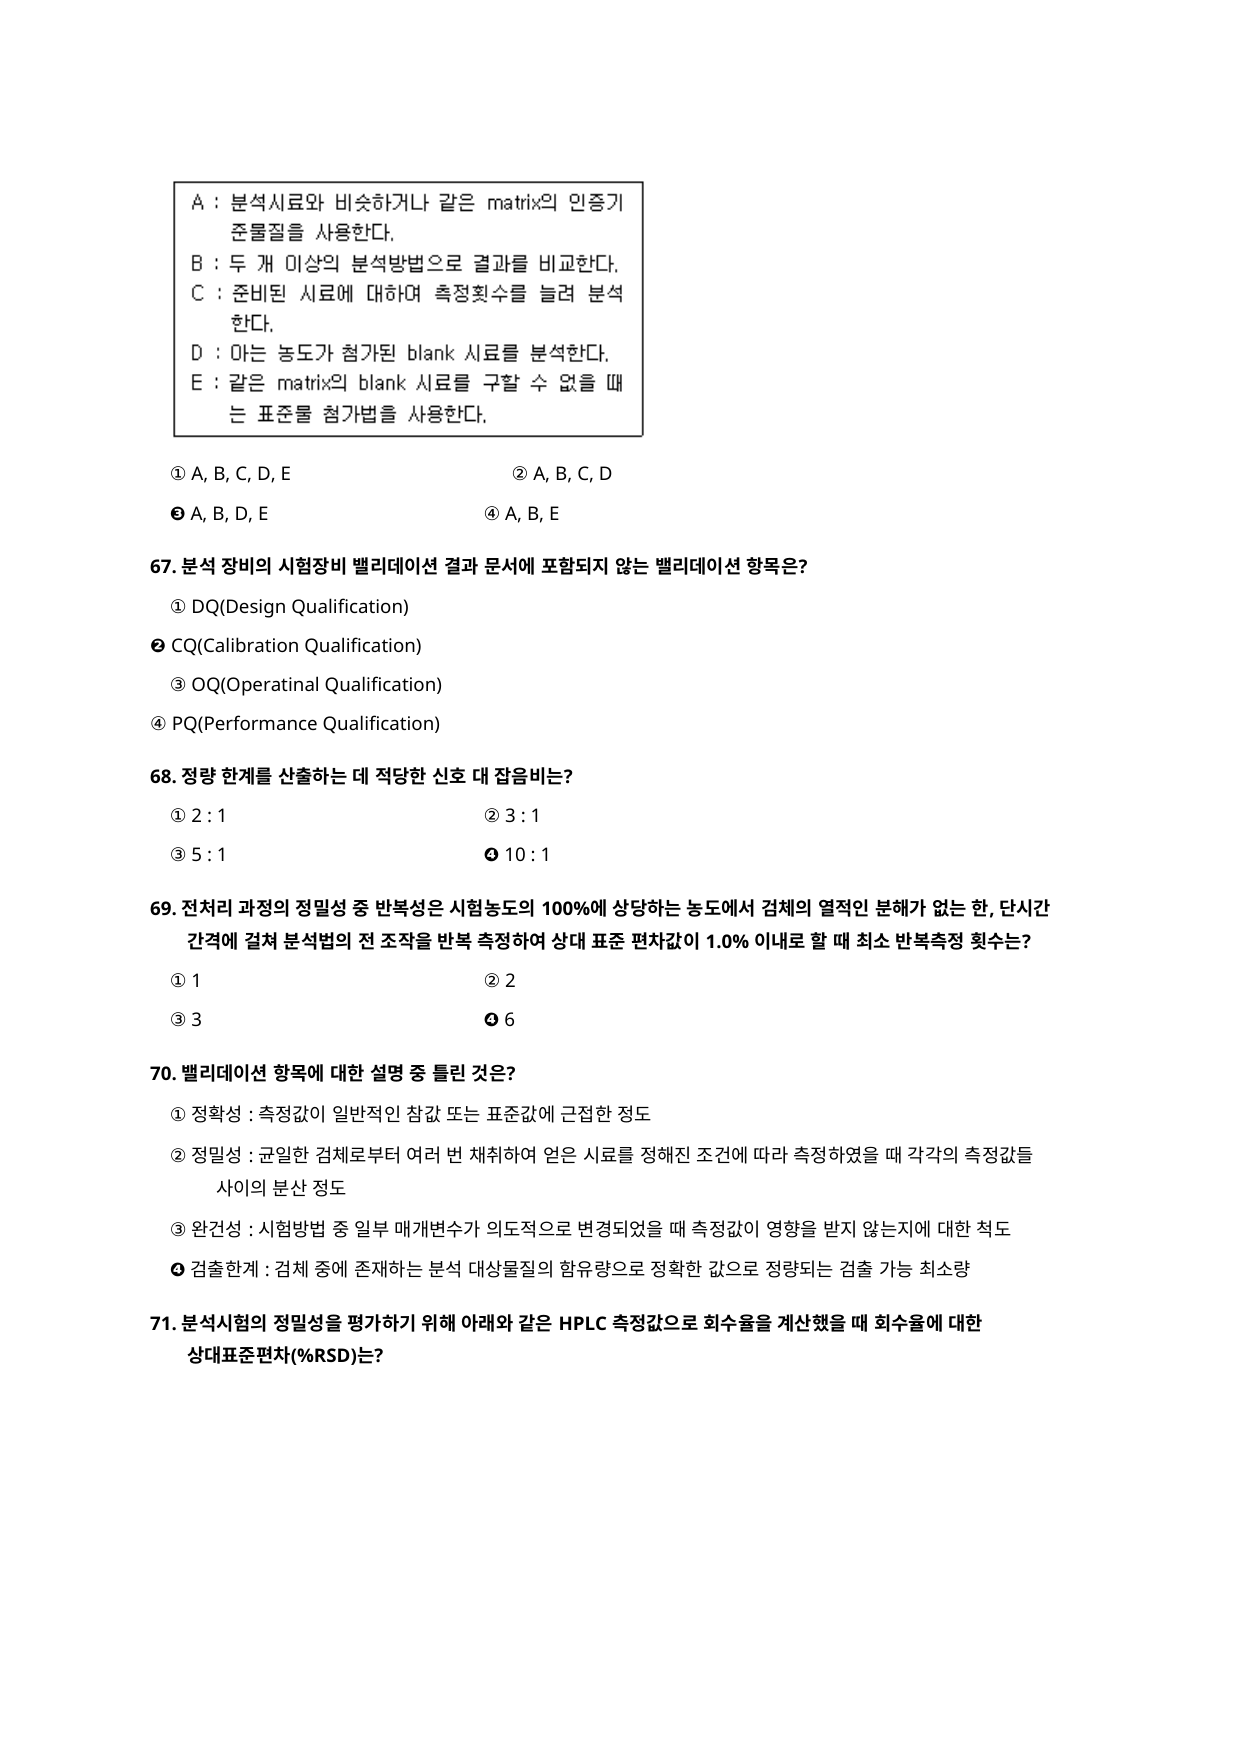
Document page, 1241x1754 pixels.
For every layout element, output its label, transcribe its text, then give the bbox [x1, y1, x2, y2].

text 69. 전처리 과정의 정밀성 중 반복성은 시험농도의 100%에 상당하는 농도에서 검체의 열적인 분해가 없는 한, 단시간 간격에 걸쳐 분석법의 전 조작을 반복 측정하여 상대 표준 편차값이 1.0% 이내로 할 때 최소 반복측정 횟수는? [150, 894, 1090, 953]
text ③ 5 : 1 ❹ 10 : 1 [150, 842, 1090, 867]
text ② 정밀성 : 균일한 검체로부터 여러 번 채취하여 얻은 시료를 정해진 조건에 따라 측정하였을 때 각각의 측정값들 사이의 분산 정도 [150, 1141, 1090, 1200]
text ① 1 ② 2 [150, 967, 1090, 993]
text ❸ A, B, D, E ④ A, B, E [150, 500, 1090, 526]
text ③ 3 ❹ 6 [150, 1007, 1090, 1032]
text 67. 분석 장비의 시험장비 밸리데이션 결과 문서에 포함되지 않는 밸리데이션 항목은? [150, 552, 1090, 579]
text ① DQ(Design Qualification) [150, 593, 1090, 618]
text 68. 정량 한계를 산출하는 데 적당한 신호 대 잡음비는? [150, 761, 1090, 788]
text ③ 완건성 : 시험방법 중 일부 매개변수가 의도적으로 변경되었을 때 측정값이 영향을 받지 않는지에 대한 척도 [150, 1214, 1090, 1241]
text ① 2 : 1 ② 3 : 1 [150, 802, 1090, 828]
text ① 정확성 : 측정값이 일반적인 참값 또는 표준값에 근접한 정도 [150, 1100, 1090, 1127]
text ④ PQ(Performance Qualification) [150, 710, 1090, 735]
text ❹ 검출한계 : 검체 중에 존재하는 분석 대상물질의 함유량으로 정확한 값으로 정량되는 검출 가능 최소량 [150, 1255, 1090, 1282]
picture [169, 177, 647, 442]
text 70. 밸리데이션 항목에 대한 설명 중 틀린 것은? [150, 1059, 1090, 1086]
text 71. 분석시험의 정밀성을 평가하기 위해 아래와 같은 HPLC 측정값으로 회수율을 계산했을 때 회수율에 대한 상대표준편차(%RSD)는? [150, 1308, 1090, 1368]
text ① A, B, C, D, E ② A, B, C, D [150, 461, 1090, 486]
text ❷ CQ(Calibration Qualification) [150, 632, 1090, 657]
text ③ OQ(Operatinal Qualification) [150, 671, 1090, 696]
